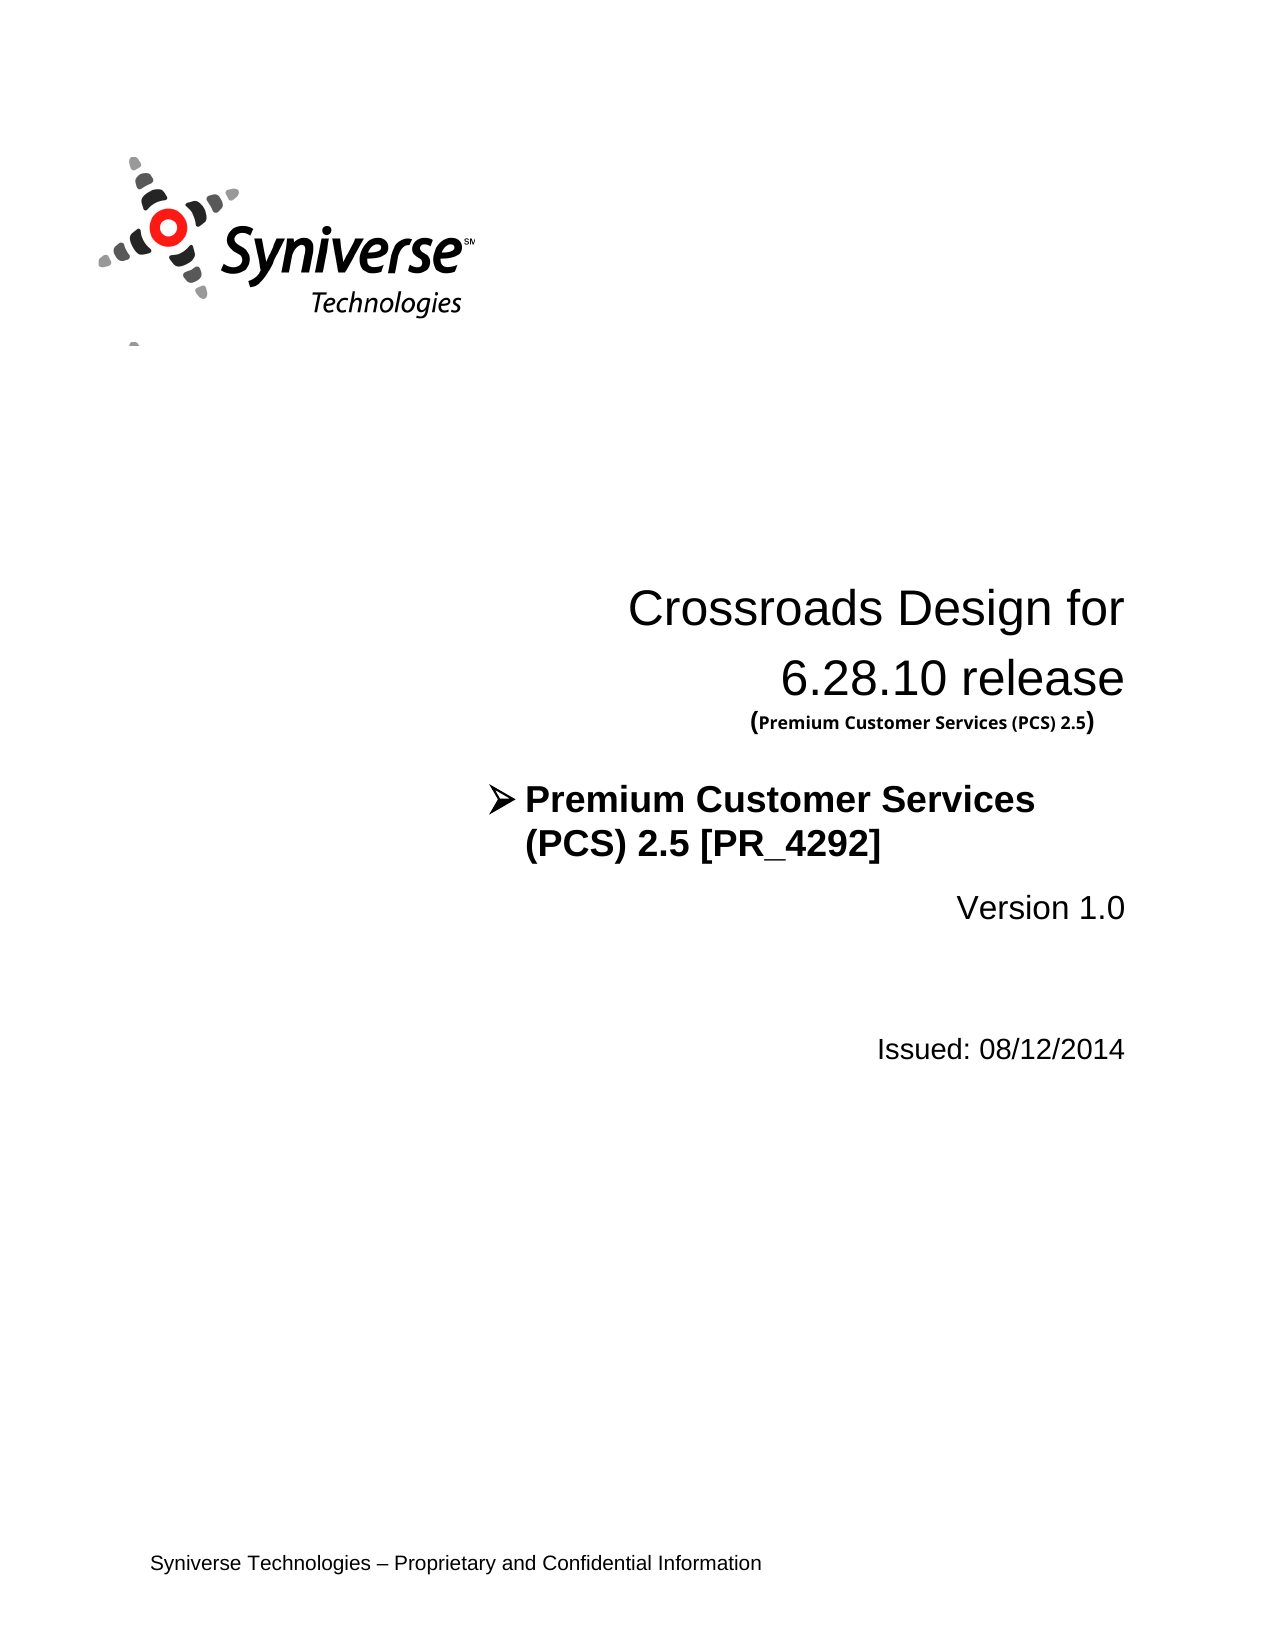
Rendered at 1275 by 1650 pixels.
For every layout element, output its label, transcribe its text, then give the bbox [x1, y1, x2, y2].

text 6.28.10 release [150, 648, 1125, 706]
text Issued: 08/12/2014 [375, 1032, 1125, 1065]
text Crossroads Design for [150, 578, 1125, 636]
picture [98, 342, 475, 346]
text Version 1.0 [150, 888, 1125, 926]
list Premium Customer Services (PCS) 2.5 [PR_4292] [487, 778, 1125, 864]
picture [98, 157, 475, 319]
text (Premium Customer Services (PCS) 2.5) [750, 706, 1125, 734]
